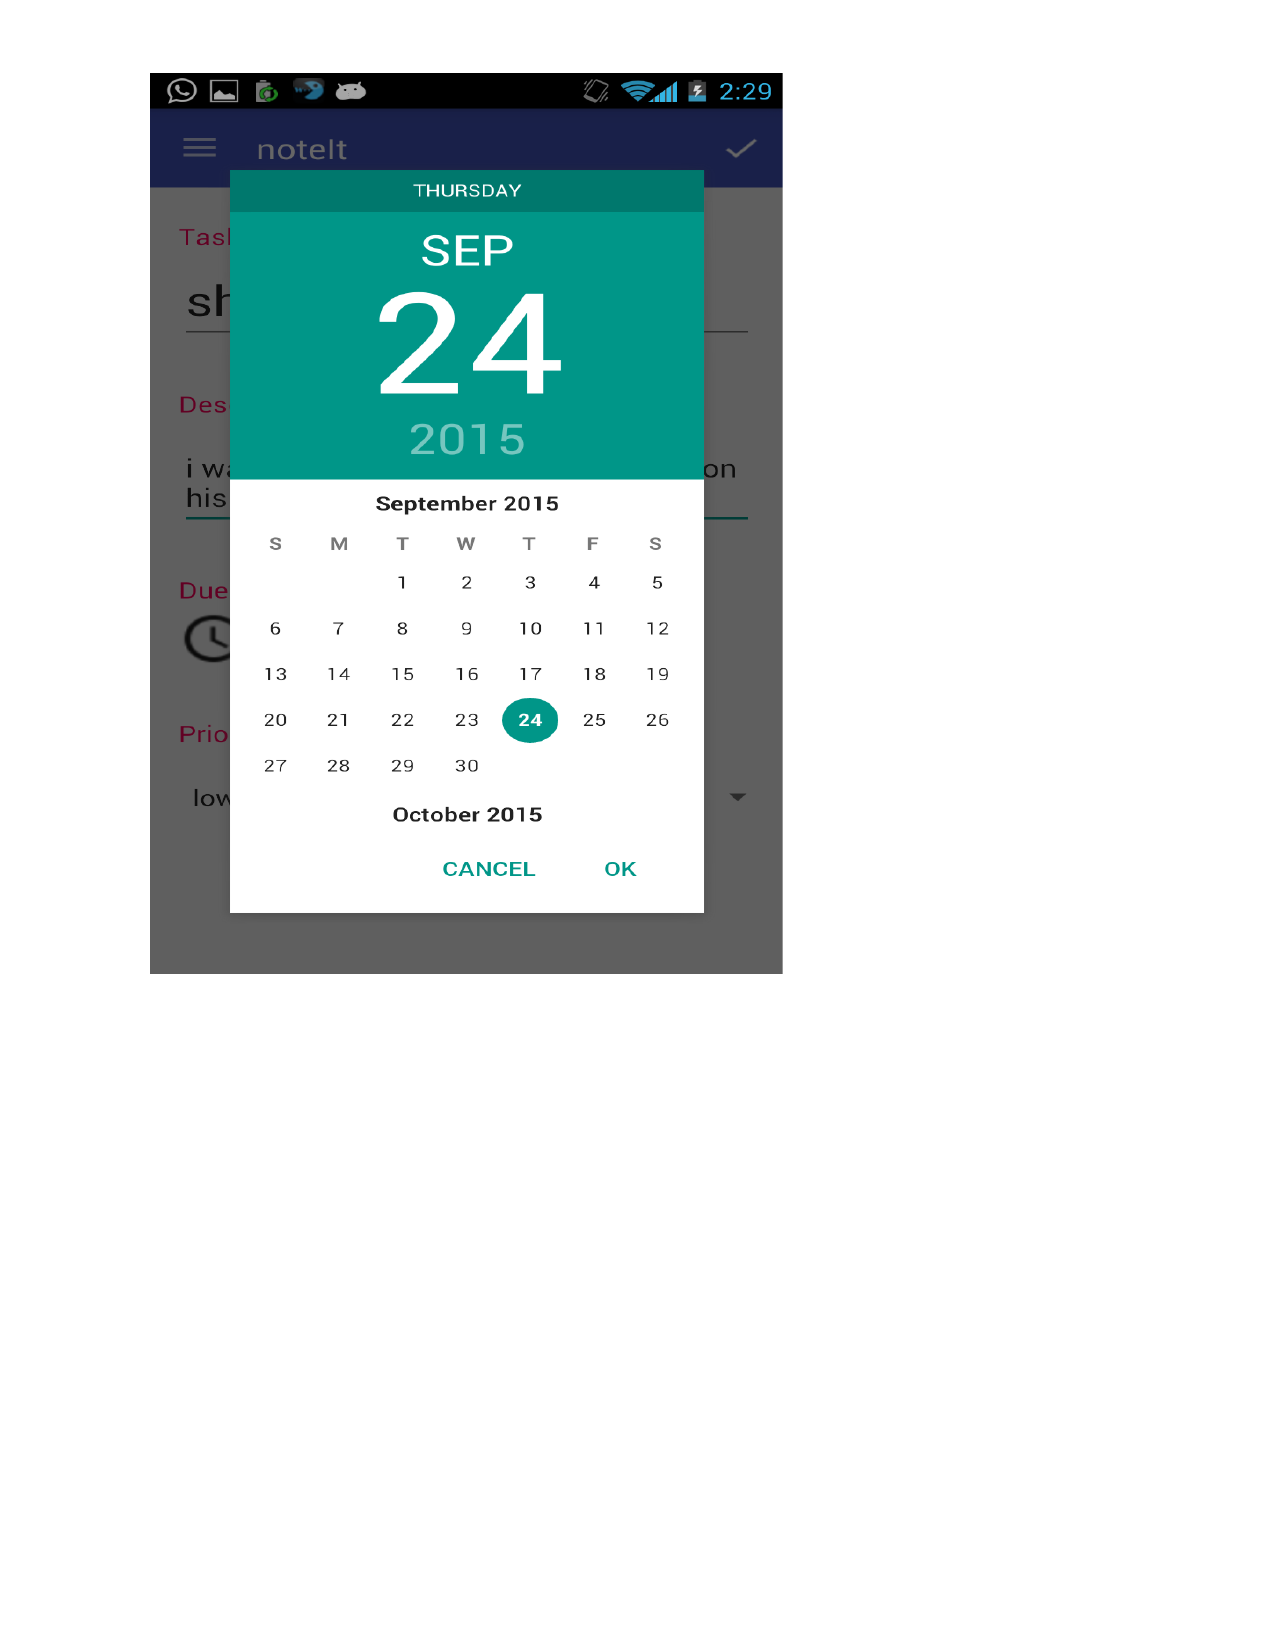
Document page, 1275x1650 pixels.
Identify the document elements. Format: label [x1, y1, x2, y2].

picture [150, 73, 783, 974]
